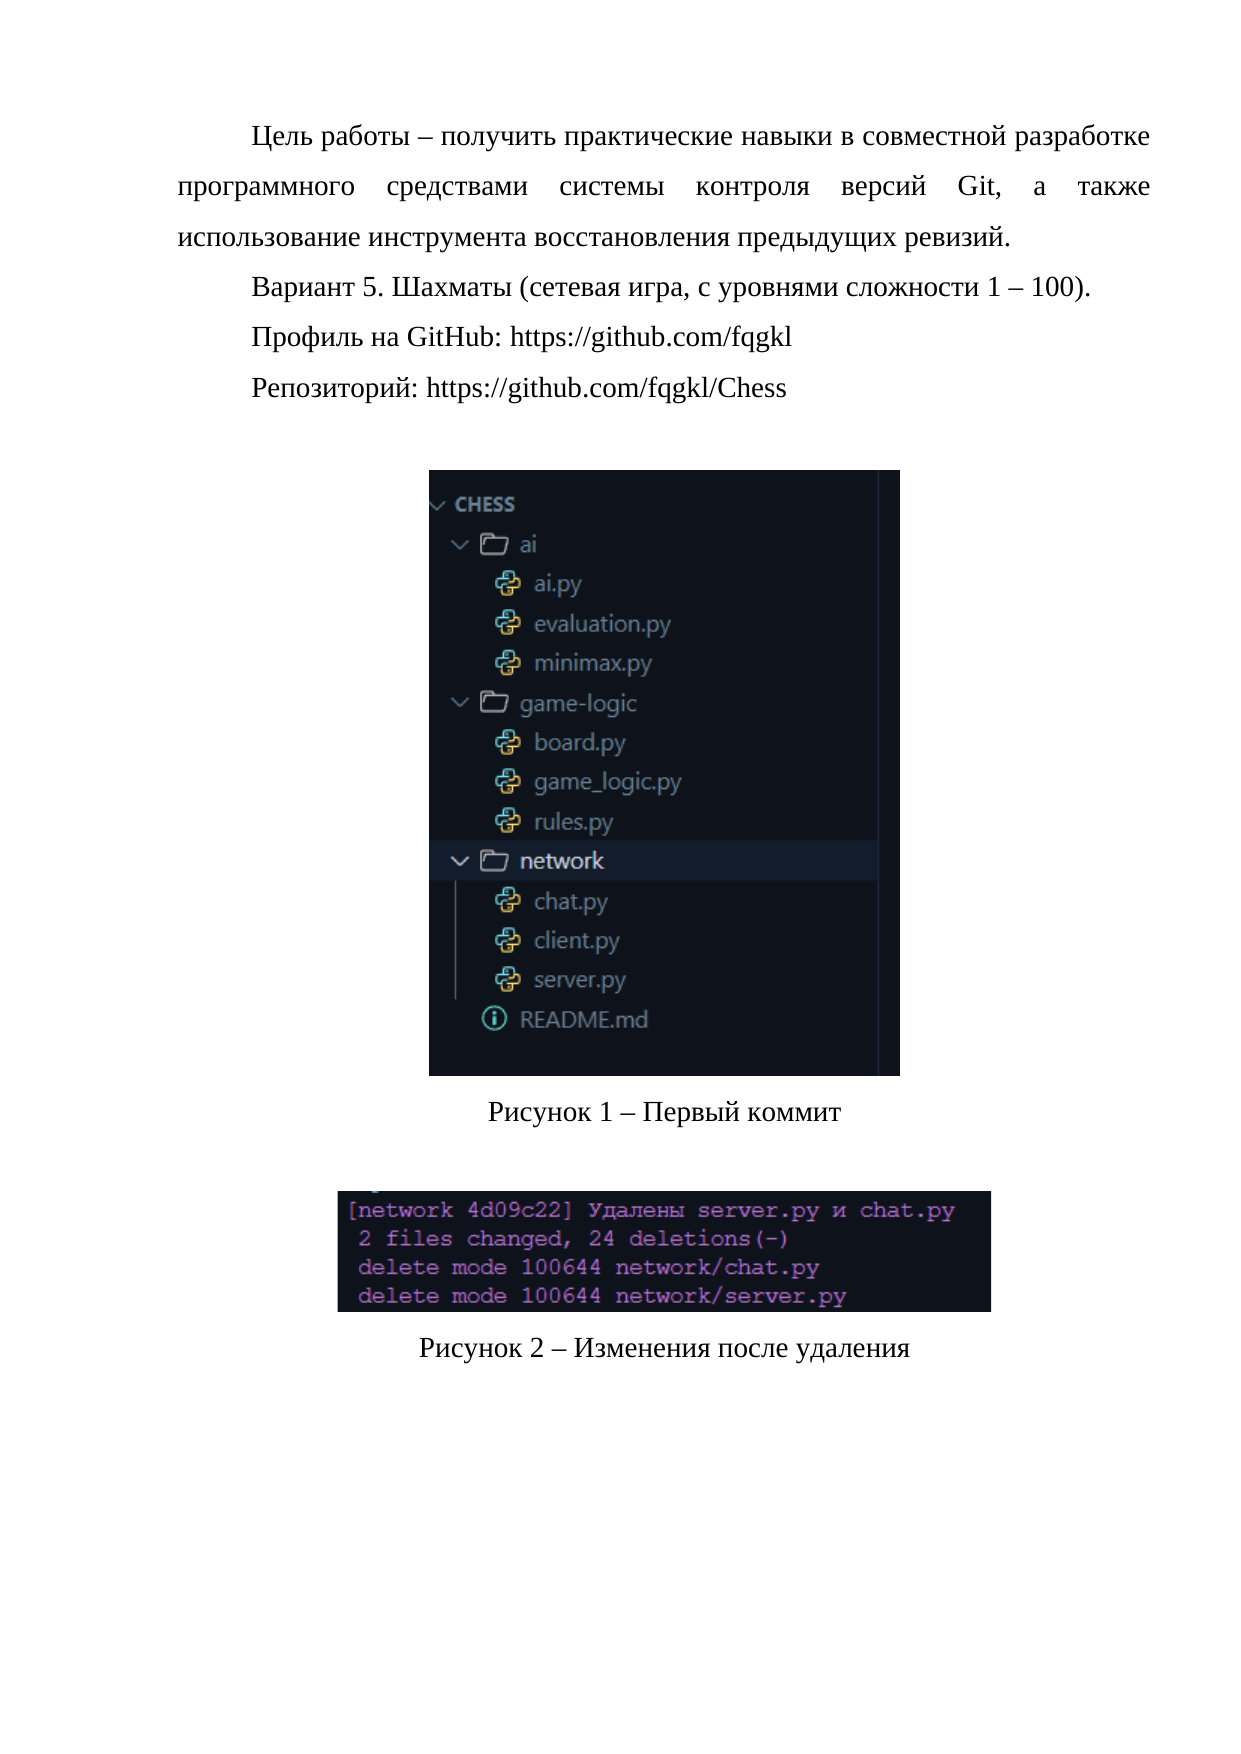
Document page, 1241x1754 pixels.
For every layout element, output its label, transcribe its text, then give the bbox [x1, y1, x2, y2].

text Рисунок 2 – Изменения после удаления [177, 1330, 1152, 1364]
text Профиль на GitHub: https://github.com/fqgkl [177, 319, 1152, 353]
text Вариант 5. Шахматы (сетевая игра, с уровнями сложности 1 – 100). [177, 269, 1152, 303]
picture [337, 1191, 992, 1312]
text Рисунок 1 – Первый коммит [177, 1094, 1152, 1127]
text Цель работы – получить практические навыки в совместной разработке программного средствами системы контроля версий Git, а также использование инструмента восстановления предыдущих ревизий. [177, 118, 1152, 252]
picture [429, 470, 900, 1076]
text Репозиторий: https://github.com/fqgkl/Chess [177, 370, 1152, 403]
